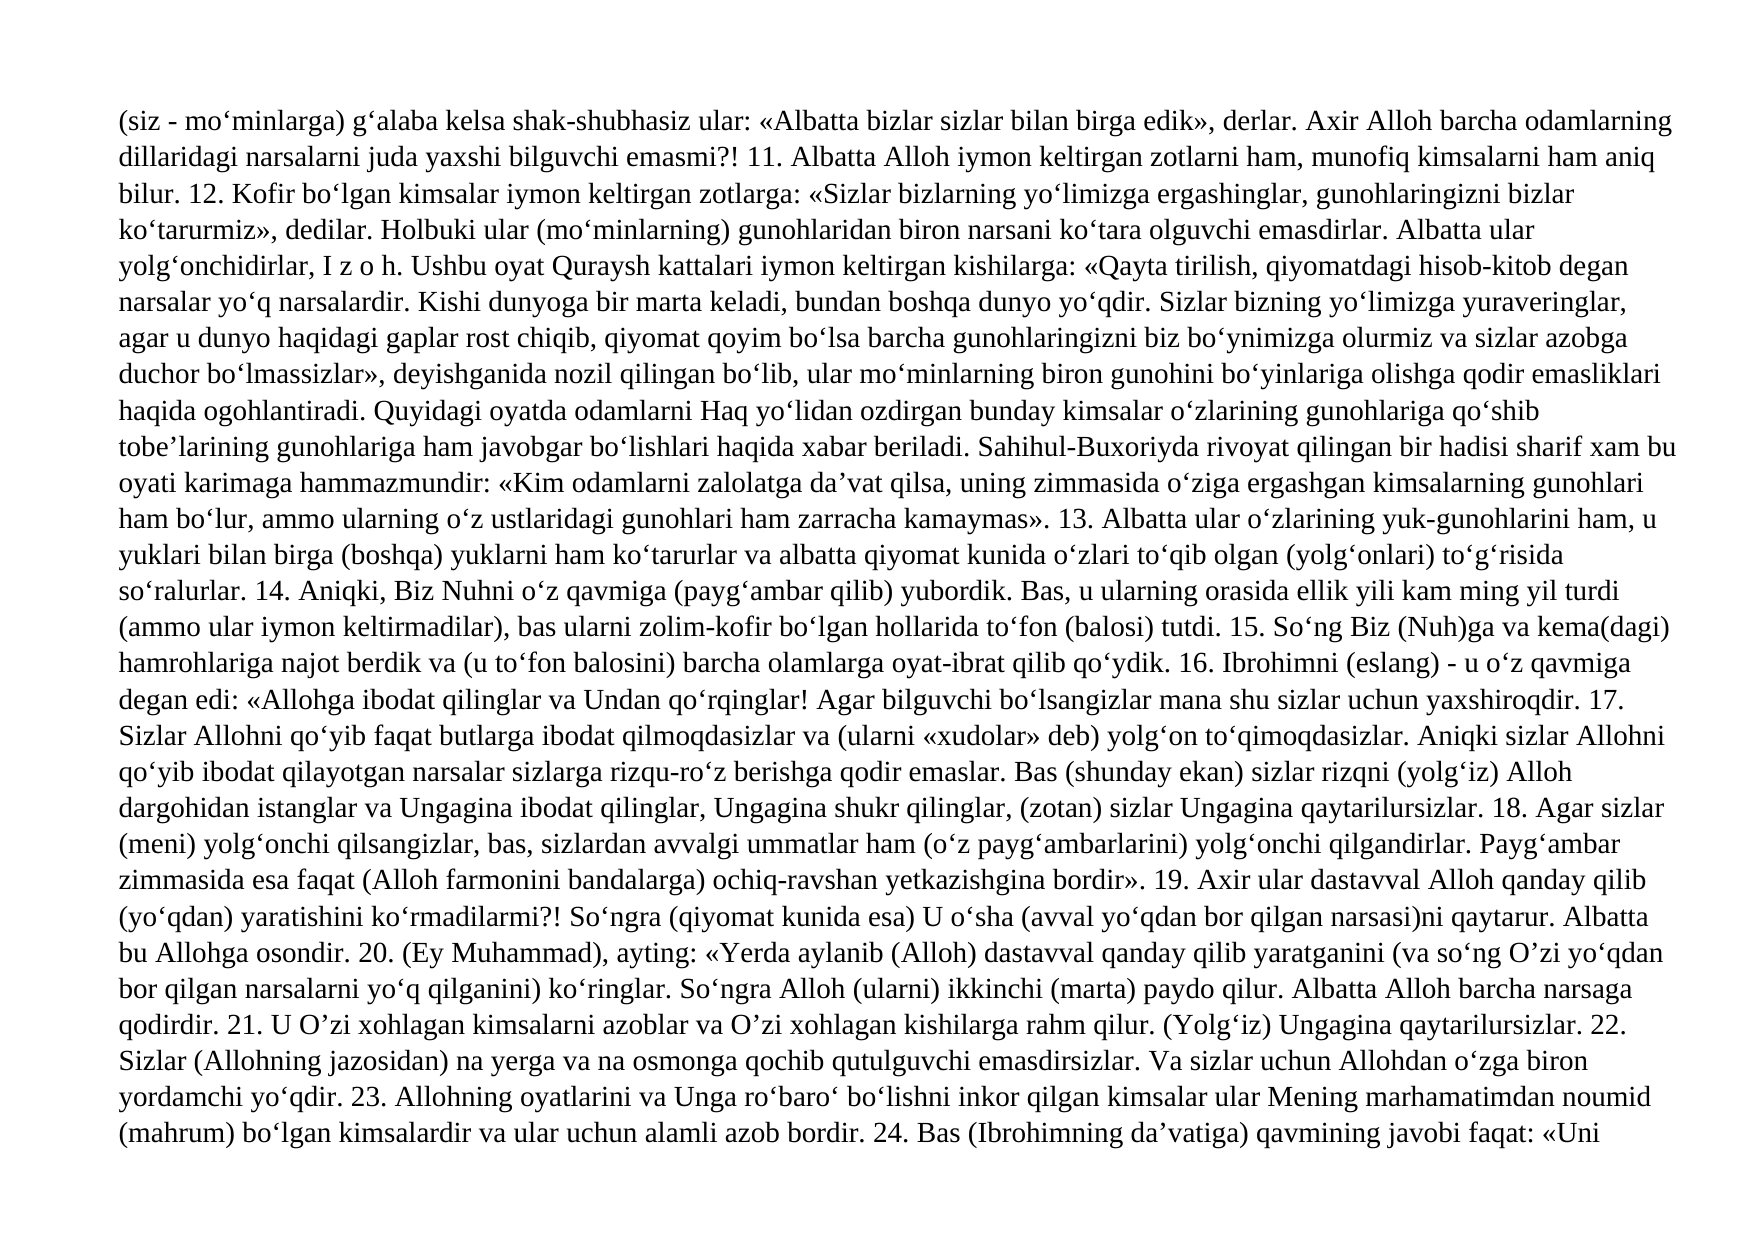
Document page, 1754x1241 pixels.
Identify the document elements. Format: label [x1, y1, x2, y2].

text [118, 103, 1680, 1149]
